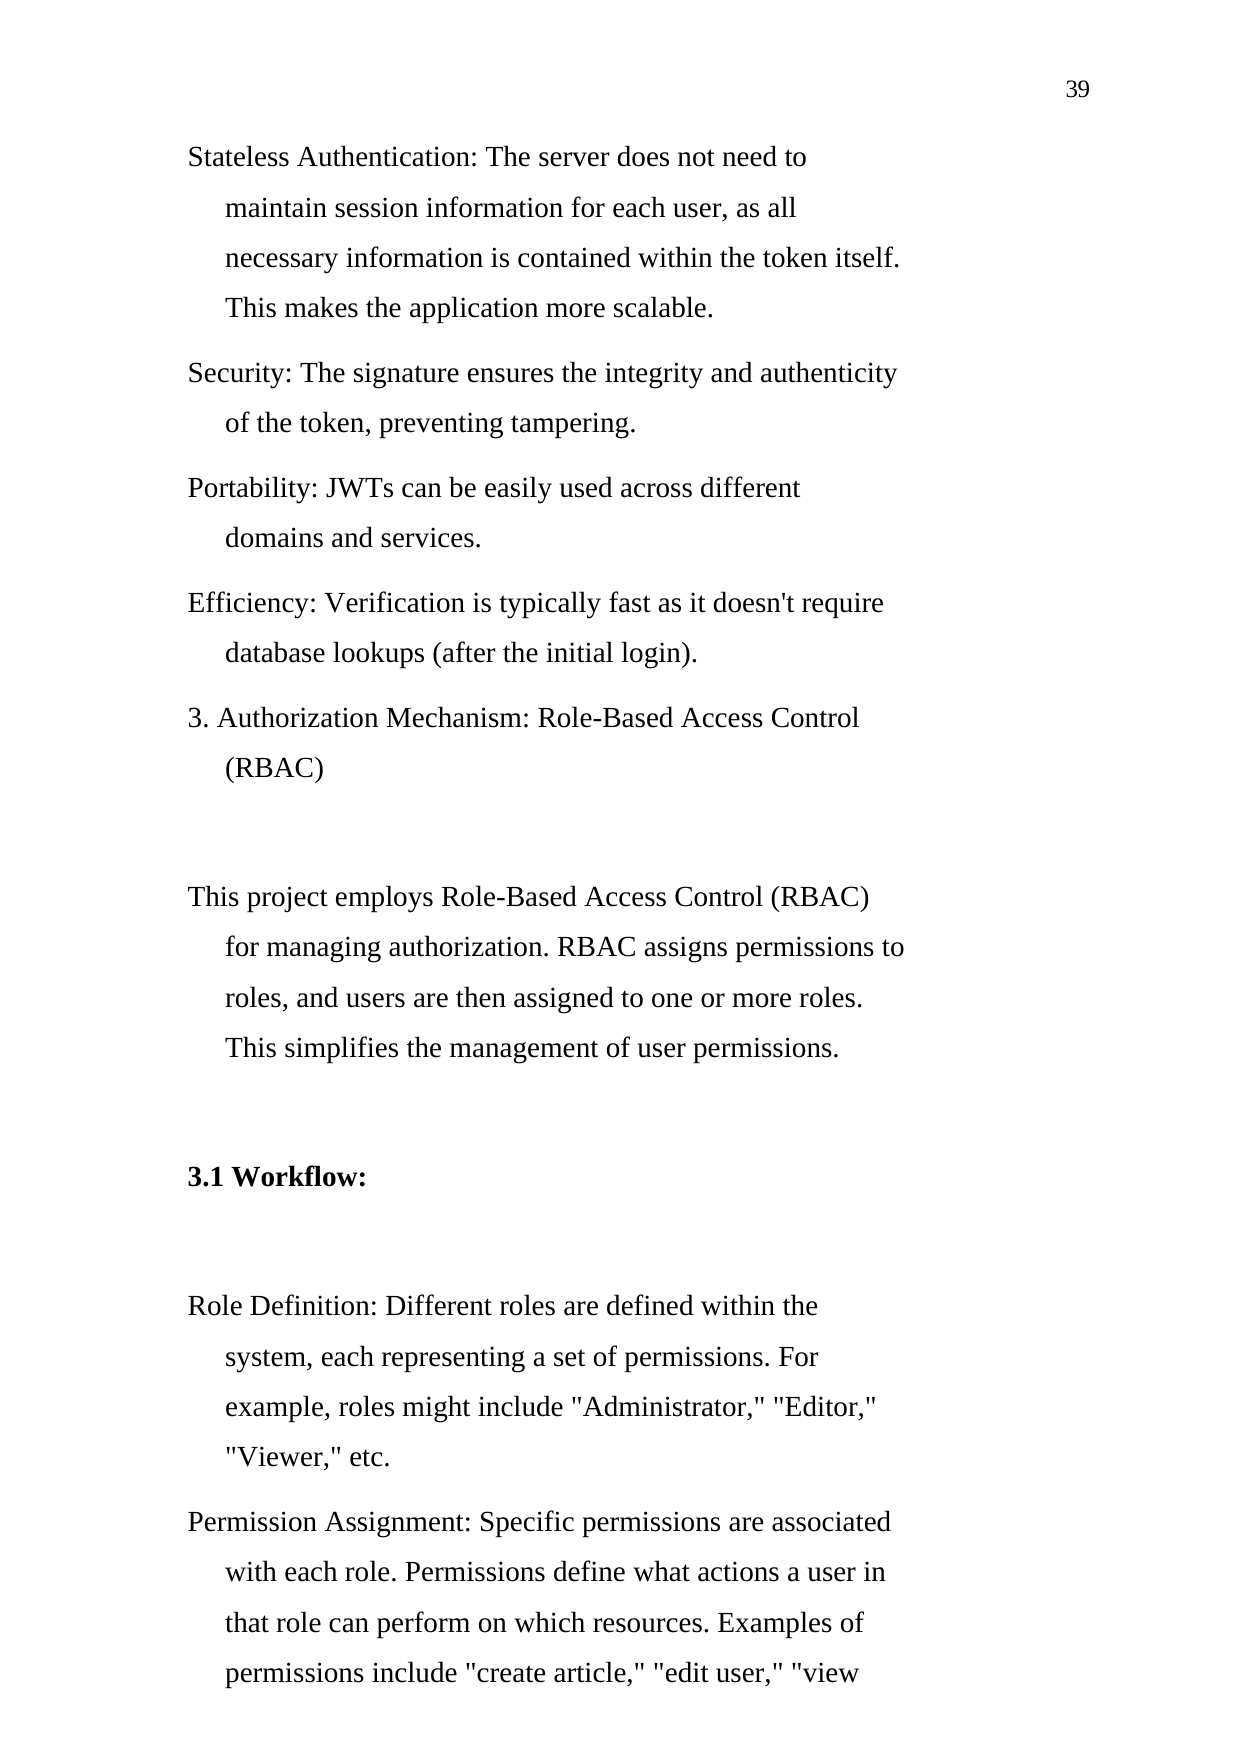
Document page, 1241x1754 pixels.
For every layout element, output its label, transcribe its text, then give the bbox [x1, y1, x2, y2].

list 3. Authorization Mechanism: Role-Based Access Control (RBAC) [187, 700, 906, 784]
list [187, 1504, 906, 1688]
list 3.1 Workflow: [187, 1159, 906, 1193]
list Security: The signature ensures the integrity and authenticity of the token, preventing tampering. [187, 355, 906, 439]
list Portability: JWTs can be easily used across different domains and services. [187, 470, 906, 554]
list Stateless Authentication: The server does not need to maintain session information for each user, as all necessary information is contained within the token itself. This makes the application more scalable. [187, 139, 906, 324]
list This project employs Role-Based Access Control (RBAC) for managing authorization. RBAC assigns permissions to roles, and users are then assigned to one or more roles. This simplifies the management of user permissions. [187, 879, 906, 1064]
list Role Definition: Different roles are defined within the system, each representing a set of permissions. For example, roles might include "Administrator," "Editor," "Viewer," etc. [187, 1288, 906, 1473]
list Efficiency: Verification is typically fast as it doesn't require database lookups (after the initial login). [187, 585, 906, 669]
